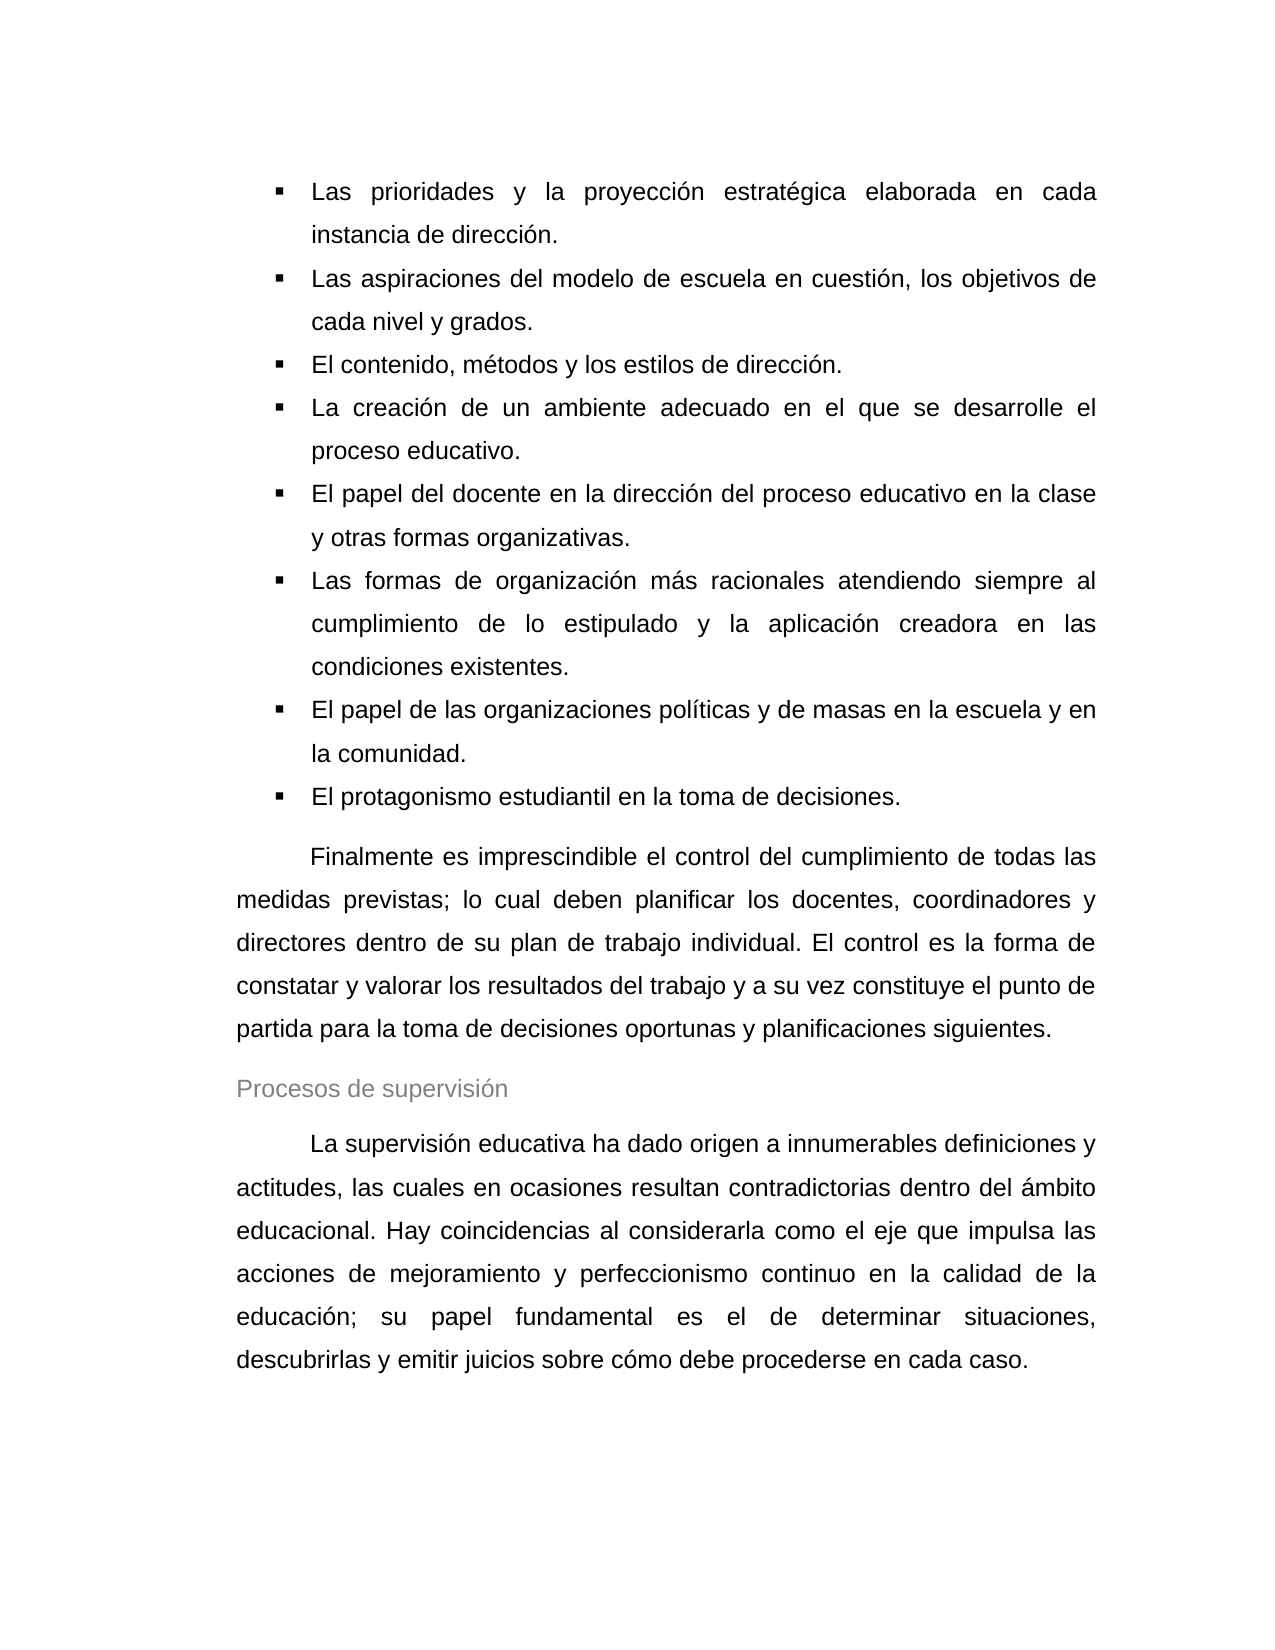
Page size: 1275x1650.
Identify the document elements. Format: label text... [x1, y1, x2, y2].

text La supervisión educativa ha dado origen a innumerables definiciones y actitudes, las cuales en ocasiones resultan contradictorias dentro del ámbito educacional. Hay coincidencias al considerarla como el eje que impulsa las acciones de mejoramiento y perfeccionismo continuo en la calidad de la educación; su papel fundamental es el de determinar situaciones, descubrirlas y emitir juicios sobre cómo debe procederse en cada caso. [236, 1129, 1098, 1374]
text Finalmente es imprescindible el control del cumplimiento de todas las medidas previstas; lo cual deben planificar los docentes, coordinadores y directores dentro de su plan de trabajo individual. El control es la forma de constatar y valorar los resultados del trabajo y a su vez constituye el punto de partida para la toma de decisiones oportunas y planificaciones siguientes. [236, 842, 1098, 1043]
list Las aspiraciones del modelo de escuela en cuestión, los objetivos de cada nivel y grados. [274, 263, 1098, 336]
list El papel de las organizaciones políticas y de masas en la escuela y en la comunidad. [274, 695, 1098, 767]
list Las prioridades y la proyección estratégica elaborada en cada instancia de dirección. [274, 177, 1098, 249]
list Las formas de organización más racionales atendiendo siempre al cumplimiento de lo estipulado y la aplicación creadora en las condiciones existentes. [274, 566, 1098, 681]
subtitle Procesos de supervisión [236, 1074, 1098, 1103]
list La creación de un ambiente adecuado en el que se desarrolle el proceso educativo. [274, 393, 1098, 465]
list El papel del docente en la dirección del proceso educativo en la clase y otras formas organizativas. [274, 479, 1098, 551]
list El protagonismo estudiantil en la toma de decisiones. [274, 782, 1098, 811]
list El contenido, métodos y los estilos de dirección. [274, 350, 1098, 379]
